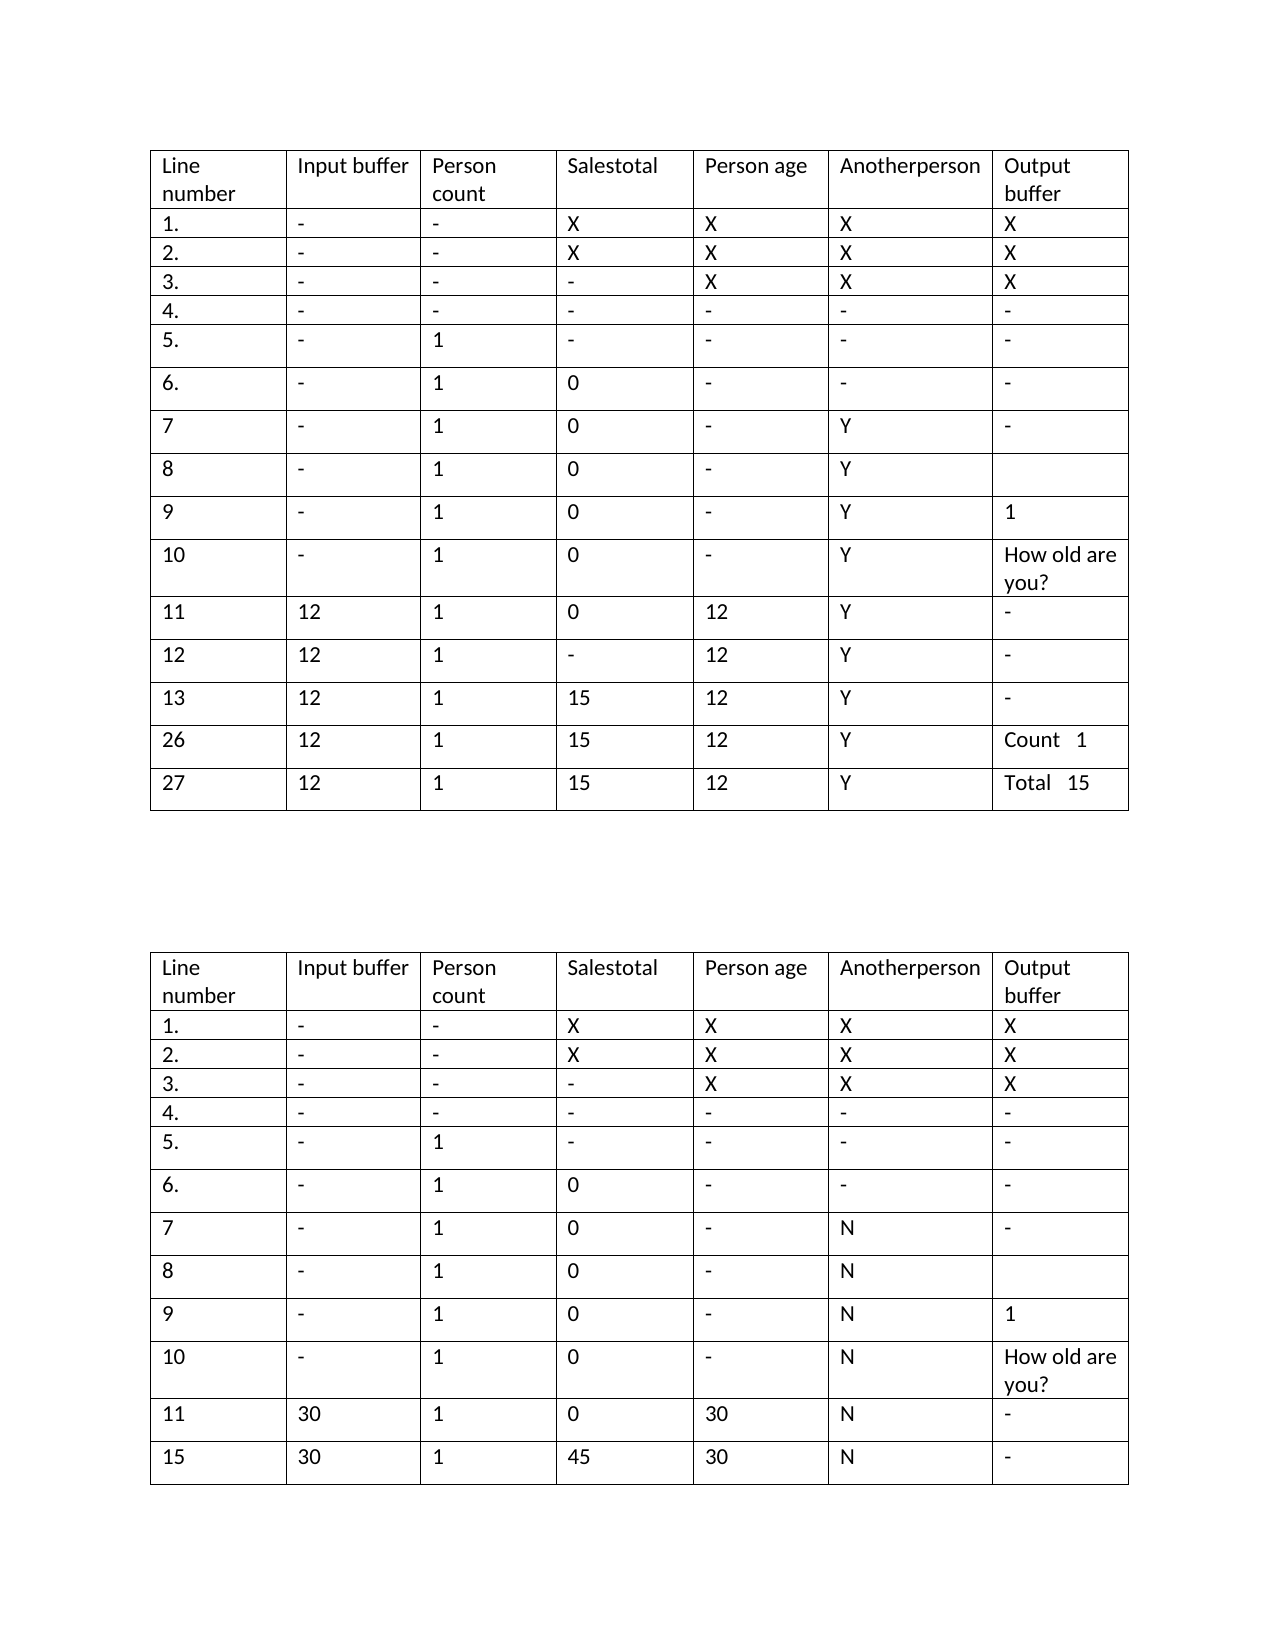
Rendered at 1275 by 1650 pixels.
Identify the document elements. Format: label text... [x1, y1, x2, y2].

table_cell - [287, 1127, 420, 1169]
table_cell - [694, 497, 828, 539]
table_cell 1 [421, 325, 556, 367]
table_header Input buffer [287, 953, 420, 1010]
table_cell X [829, 1040, 992, 1068]
table_cell - [557, 296, 693, 324]
table_cell 30 [694, 1442, 828, 1484]
table_header Line number [151, 953, 286, 1010]
table_header Output buffer [993, 953, 1128, 1010]
table_cell - [557, 640, 693, 682]
table_cell - [421, 1069, 556, 1097]
table_cell - [287, 1256, 420, 1298]
table_cell 7 [151, 1213, 286, 1255]
table_cell X [829, 1069, 992, 1097]
table_cell 1 [993, 1299, 1128, 1341]
table_cell - [287, 411, 420, 453]
table_cell 0 [557, 411, 693, 453]
table_cell X [829, 1011, 992, 1039]
table_cell - [287, 209, 420, 237]
table_cell Y [829, 497, 992, 539]
table_cell X [829, 267, 992, 295]
table_cell 12 [287, 597, 420, 639]
table_cell 1 [421, 1399, 556, 1441]
table_cell X [557, 1011, 693, 1039]
table_header Line number [151, 151, 286, 208]
table_cell Total 15 [993, 769, 1128, 810]
table_cell 4. [151, 1098, 286, 1126]
table_cell X [993, 238, 1128, 266]
table_cell 11 [151, 597, 286, 639]
table_cell - [993, 597, 1128, 639]
table_cell - [287, 540, 420, 596]
table_cell - [694, 325, 828, 367]
table_cell X [694, 209, 828, 237]
table_cell - [694, 454, 828, 496]
table_cell 1 [421, 1213, 556, 1255]
table_cell 15 [151, 1442, 286, 1484]
table_cell 10 [151, 1342, 286, 1398]
table_cell 1 [421, 1170, 556, 1212]
table_cell - [287, 238, 420, 266]
table_cell - [993, 1098, 1128, 1126]
table_cell 5. [151, 325, 286, 367]
table_cell 1 [421, 454, 556, 496]
table_cell - [421, 238, 556, 266]
table_cell - [829, 368, 992, 410]
table_cell 0 [557, 540, 693, 596]
table_cell - [829, 1127, 992, 1169]
table_cell X [694, 267, 828, 295]
table_cell X [993, 1069, 1128, 1097]
table_cell 6. [151, 368, 286, 410]
table_cell - [287, 1170, 420, 1212]
table_cell 1 [993, 497, 1128, 539]
table_cell X [694, 1040, 828, 1068]
table_cell 1 [421, 540, 556, 596]
table_cell - [993, 368, 1128, 410]
table_cell - [993, 640, 1128, 682]
table_cell X [557, 1040, 693, 1068]
table_cell - [993, 1170, 1128, 1212]
table_cell 8 [151, 1256, 286, 1298]
table_cell 30 [287, 1399, 420, 1441]
table_cell - [421, 1040, 556, 1068]
table_cell How old are you? [993, 1342, 1128, 1398]
table_cell 12 [694, 769, 828, 810]
table_cell - [421, 1098, 556, 1126]
table_cell N [829, 1399, 992, 1441]
table_cell 0 [557, 497, 693, 539]
table_cell N [829, 1256, 992, 1298]
table_cell X [993, 1040, 1128, 1068]
table_cell 12 [694, 683, 828, 724]
table_cell X [694, 1069, 828, 1097]
table_cell - [694, 1098, 828, 1126]
table_cell - [694, 1342, 828, 1398]
table_cell - [993, 1442, 1128, 1484]
table_cell - [829, 1098, 992, 1126]
table_cell 4. [151, 296, 286, 324]
table_cell Y [829, 454, 992, 496]
table_cell - [557, 1069, 693, 1097]
table_cell 1 [421, 726, 556, 767]
table_cell X [993, 1011, 1128, 1039]
table_cell - [287, 1040, 420, 1068]
table_cell 0 [557, 1342, 693, 1398]
table_cell 0 [557, 1399, 693, 1441]
table_header Person age [694, 151, 828, 208]
table_cell Y [829, 540, 992, 596]
table_cell N [829, 1213, 992, 1255]
table_cell - [287, 497, 420, 539]
table_cell 15 [557, 726, 693, 767]
table_cell - [287, 296, 420, 324]
table_cell - [421, 1011, 556, 1039]
table_cell 8 [151, 454, 286, 496]
table_cell N [829, 1299, 992, 1341]
table_cell 1 [421, 497, 556, 539]
table_cell 0 [557, 454, 693, 496]
table_cell [993, 454, 1128, 496]
table_cell X [694, 238, 828, 266]
table_cell - [421, 209, 556, 237]
table_cell 1 [421, 640, 556, 682]
table_cell N [829, 1442, 992, 1484]
table_cell - [694, 1127, 828, 1169]
table_cell X [557, 238, 693, 266]
table_cell 9 [151, 497, 286, 539]
table_cell - [287, 1069, 420, 1097]
table_cell - [287, 267, 420, 295]
table_header Output buffer [993, 151, 1128, 208]
table_cell 3. [151, 1069, 286, 1097]
table_cell - [694, 368, 828, 410]
table_cell 1 [421, 411, 556, 453]
table_cell - [287, 1299, 420, 1341]
table_cell 12 [287, 726, 420, 767]
table_cell - [421, 267, 556, 295]
table_cell - [287, 325, 420, 367]
table_cell X [829, 238, 992, 266]
table_cell [993, 1256, 1128, 1298]
table_cell Y [829, 769, 992, 810]
table_cell 0 [557, 368, 693, 410]
table_cell - [694, 540, 828, 596]
table_cell - [993, 1399, 1128, 1441]
table_cell - [993, 325, 1128, 367]
table_header Anotherperson [829, 953, 992, 1010]
table_cell 1. [151, 209, 286, 237]
table_header Input buffer [287, 151, 420, 208]
table_cell 12 [694, 597, 828, 639]
table_cell 1 [421, 368, 556, 410]
table_cell 1 [421, 597, 556, 639]
table_cell - [993, 1213, 1128, 1255]
table_cell 7 [151, 411, 286, 453]
table_cell - [694, 411, 828, 453]
table_cell 2. [151, 1040, 286, 1068]
table_cell X [557, 209, 693, 237]
table_cell 30 [287, 1442, 420, 1484]
table_cell - [694, 1213, 828, 1255]
table_cell - [287, 368, 420, 410]
table_cell 1 [421, 683, 556, 724]
table_cell X [993, 209, 1128, 237]
table_cell 12 [694, 726, 828, 767]
table_cell 3. [151, 267, 286, 295]
table_cell 12 [694, 640, 828, 682]
table_header Person count [421, 151, 556, 208]
table_cell Count 1 [993, 726, 1128, 767]
table_cell 15 [557, 683, 693, 724]
table_cell 0 [557, 597, 693, 639]
table_cell 27 [151, 769, 286, 810]
table_cell - [829, 325, 992, 367]
table_cell 9 [151, 1299, 286, 1341]
table_cell 1 [421, 1256, 556, 1298]
table_cell 10 [151, 540, 286, 596]
table_cell 5. [151, 1127, 286, 1169]
table_cell 1. [151, 1011, 286, 1039]
table_cell - [993, 683, 1128, 724]
table_cell Y [829, 597, 992, 639]
table_cell Y [829, 640, 992, 682]
table_cell - [557, 325, 693, 367]
table_cell 0 [557, 1213, 693, 1255]
table_cell - [993, 296, 1128, 324]
table_cell 12 [287, 683, 420, 724]
table_cell - [421, 296, 556, 324]
table_cell X [829, 209, 992, 237]
table_cell 12 [287, 640, 420, 682]
table_cell - [287, 1342, 420, 1398]
table_cell X [993, 267, 1128, 295]
table_cell 30 [694, 1399, 828, 1441]
table_cell 1 [421, 769, 556, 810]
table_cell 1 [421, 1299, 556, 1341]
table_cell Y [829, 683, 992, 724]
table_cell 0 [557, 1299, 693, 1341]
table_cell Y [829, 726, 992, 767]
table_cell X [694, 1011, 828, 1039]
table_cell 6. [151, 1170, 286, 1212]
table_header Person age [694, 953, 828, 1010]
table_cell - [694, 1299, 828, 1341]
table_cell - [287, 454, 420, 496]
table_cell - [557, 1098, 693, 1126]
table_header Salestotal [557, 151, 693, 208]
table_cell - [287, 1213, 420, 1255]
table_cell - [993, 411, 1128, 453]
table_cell - [829, 296, 992, 324]
table_cell - [694, 1170, 828, 1212]
table_header Anotherperson [829, 151, 992, 208]
table_cell - [694, 296, 828, 324]
table_cell - [287, 1098, 420, 1126]
table_header Salestotal [557, 953, 693, 1010]
table_cell 0 [557, 1170, 693, 1212]
table_cell - [287, 1011, 420, 1039]
table_cell 11 [151, 1399, 286, 1441]
table_cell - [557, 267, 693, 295]
table_cell N [829, 1342, 992, 1398]
table_cell 1 [421, 1442, 556, 1484]
table_cell - [993, 1127, 1128, 1169]
table_cell 13 [151, 683, 286, 724]
table_cell - [694, 1256, 828, 1298]
table_cell 12 [287, 769, 420, 810]
table_cell 45 [557, 1442, 693, 1484]
table_cell How old are you? [993, 540, 1128, 596]
table_cell 12 [151, 640, 286, 682]
table_cell 1 [421, 1127, 556, 1169]
table_cell - [557, 1127, 693, 1169]
table_header Person count [421, 953, 556, 1010]
table_cell - [829, 1170, 992, 1212]
table_cell Y [829, 411, 992, 453]
table_cell 0 [557, 1256, 693, 1298]
table_cell 2. [151, 238, 286, 266]
table_cell 15 [557, 769, 693, 810]
table_cell 26 [151, 726, 286, 767]
table_cell 1 [421, 1342, 556, 1398]
